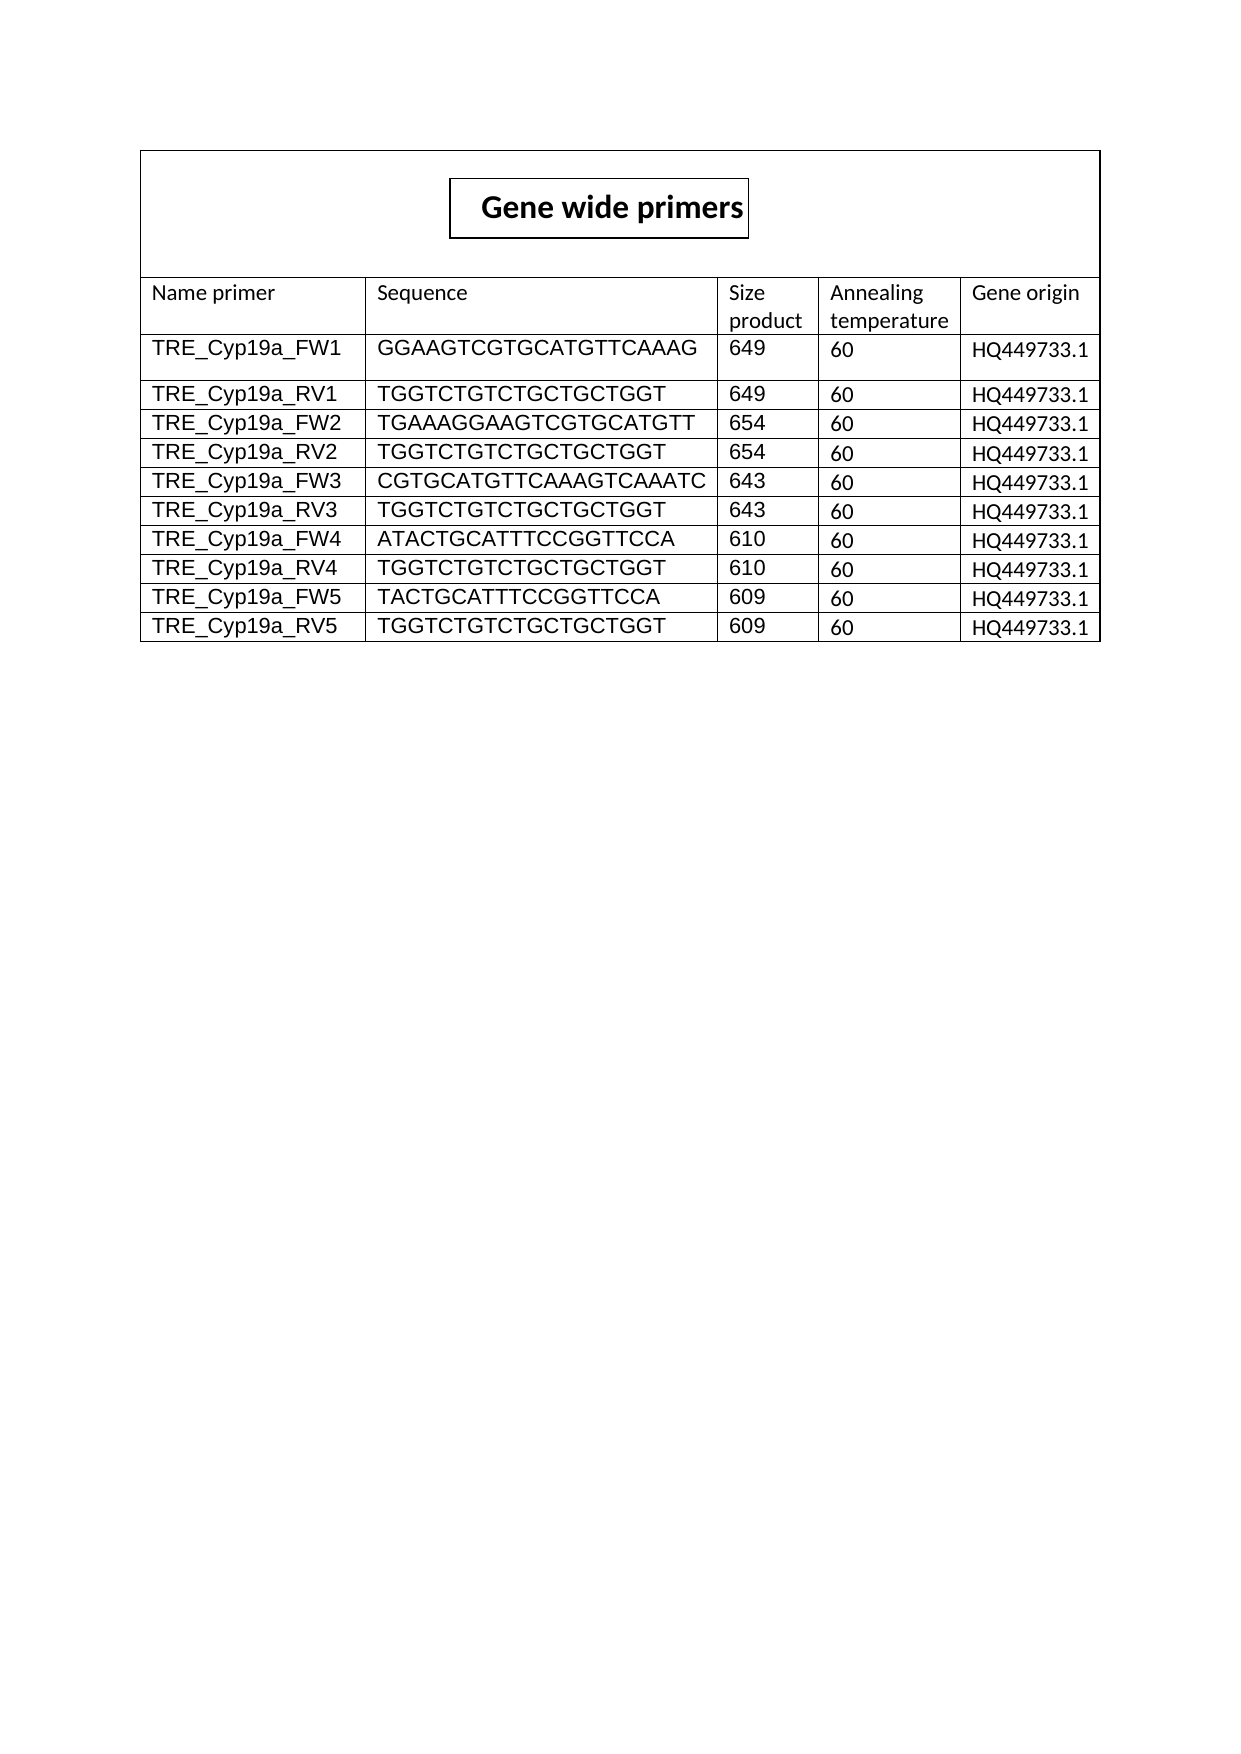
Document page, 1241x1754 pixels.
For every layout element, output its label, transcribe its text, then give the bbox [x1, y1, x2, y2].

table_cell 649 [718, 335, 818, 379]
table_cell TGGTCTGTCTGCTGCTGGT [366, 555, 717, 583]
table_cell 60 [819, 439, 960, 467]
table_cell TRE_Cyp19a_RV5 [141, 613, 365, 641]
table_cell TGGTCTGTCTGCTGCTGGT [366, 381, 717, 408]
table_cell 610 [718, 555, 818, 583]
table_cell TRE_Cyp19a_RV1 [141, 381, 365, 408]
table_cell 60 [819, 381, 960, 408]
table_cell TRE_Cyp19a_RV2 [141, 439, 365, 467]
table_cell TRE_Cyp19a_FW2 [141, 410, 365, 438]
table_cell 649 [718, 381, 818, 408]
table_cell TRE_Cyp19a_RV4 [141, 555, 365, 583]
table_cell TRE_Cyp19a_FW3 [141, 468, 365, 496]
table_cell 610 [718, 526, 818, 554]
table_cell CGTGCATGTTCAAAGTCAAATC [366, 468, 717, 496]
table_cell TGGTCTGTCTGCTGCTGGT [366, 497, 717, 525]
table_cell 643 [718, 497, 818, 525]
table_cell HQ449733.1 [961, 526, 1099, 554]
table_cell 654 [718, 410, 818, 438]
table_cell HQ449733.1 [961, 613, 1099, 641]
table_cell 654 [718, 439, 818, 467]
table_cell TRE_Cyp19a_FW4 [141, 526, 365, 554]
table_cell Name primer [141, 278, 365, 334]
table_cell 60 [819, 526, 960, 554]
table_cell 609 [718, 613, 818, 641]
table_cell Sequence [366, 278, 717, 334]
table_cell TRE_Cyp19a_FW1 [141, 335, 365, 379]
table_cell ATACTGCATTTCCGGTTCCA [366, 526, 717, 554]
table_cell HQ449733.1 [961, 410, 1099, 438]
table_cell 643 [718, 468, 818, 496]
table_cell Gene origin [961, 278, 1099, 334]
table_cell GGAAGTCGTGCATGTTCAAAG [366, 335, 717, 379]
table_cell HQ449733.1 [961, 584, 1099, 612]
table_header [141, 151, 1099, 277]
table_cell 609 [718, 584, 818, 612]
table_cell TGAAAGGAAGTCGTGCATGTT [366, 410, 717, 438]
table_cell HQ449733.1 [961, 555, 1099, 583]
table_cell 60 [819, 335, 960, 379]
table_cell HQ449733.1 [961, 497, 1099, 525]
table_cell TGGTCTGTCTGCTGCTGGT [366, 613, 717, 641]
table_cell HQ449733.1 [961, 468, 1099, 496]
table_cell 60 [819, 468, 960, 496]
table_cell TGGTCTGTCTGCTGCTGGT [366, 439, 717, 467]
table_cell HQ449733.1 [961, 439, 1099, 467]
table_cell TACTGCATTTCCGGTTCCA [366, 584, 717, 612]
table_cell 60 [819, 555, 960, 583]
table_cell TRE_Cyp19a_FW5 [141, 584, 365, 612]
table_cell 60 [819, 584, 960, 612]
table_cell HQ449733.1 [961, 381, 1099, 408]
table_cell 60 [819, 613, 960, 641]
table_cell Annealing temperature [819, 278, 960, 334]
table_cell 60 [819, 410, 960, 438]
table_cell HQ449733.1 [961, 335, 1099, 379]
table_cell TRE_Cyp19a_RV3 [141, 497, 365, 525]
table_cell 60 [819, 497, 960, 525]
table_cell Size product [718, 278, 818, 334]
